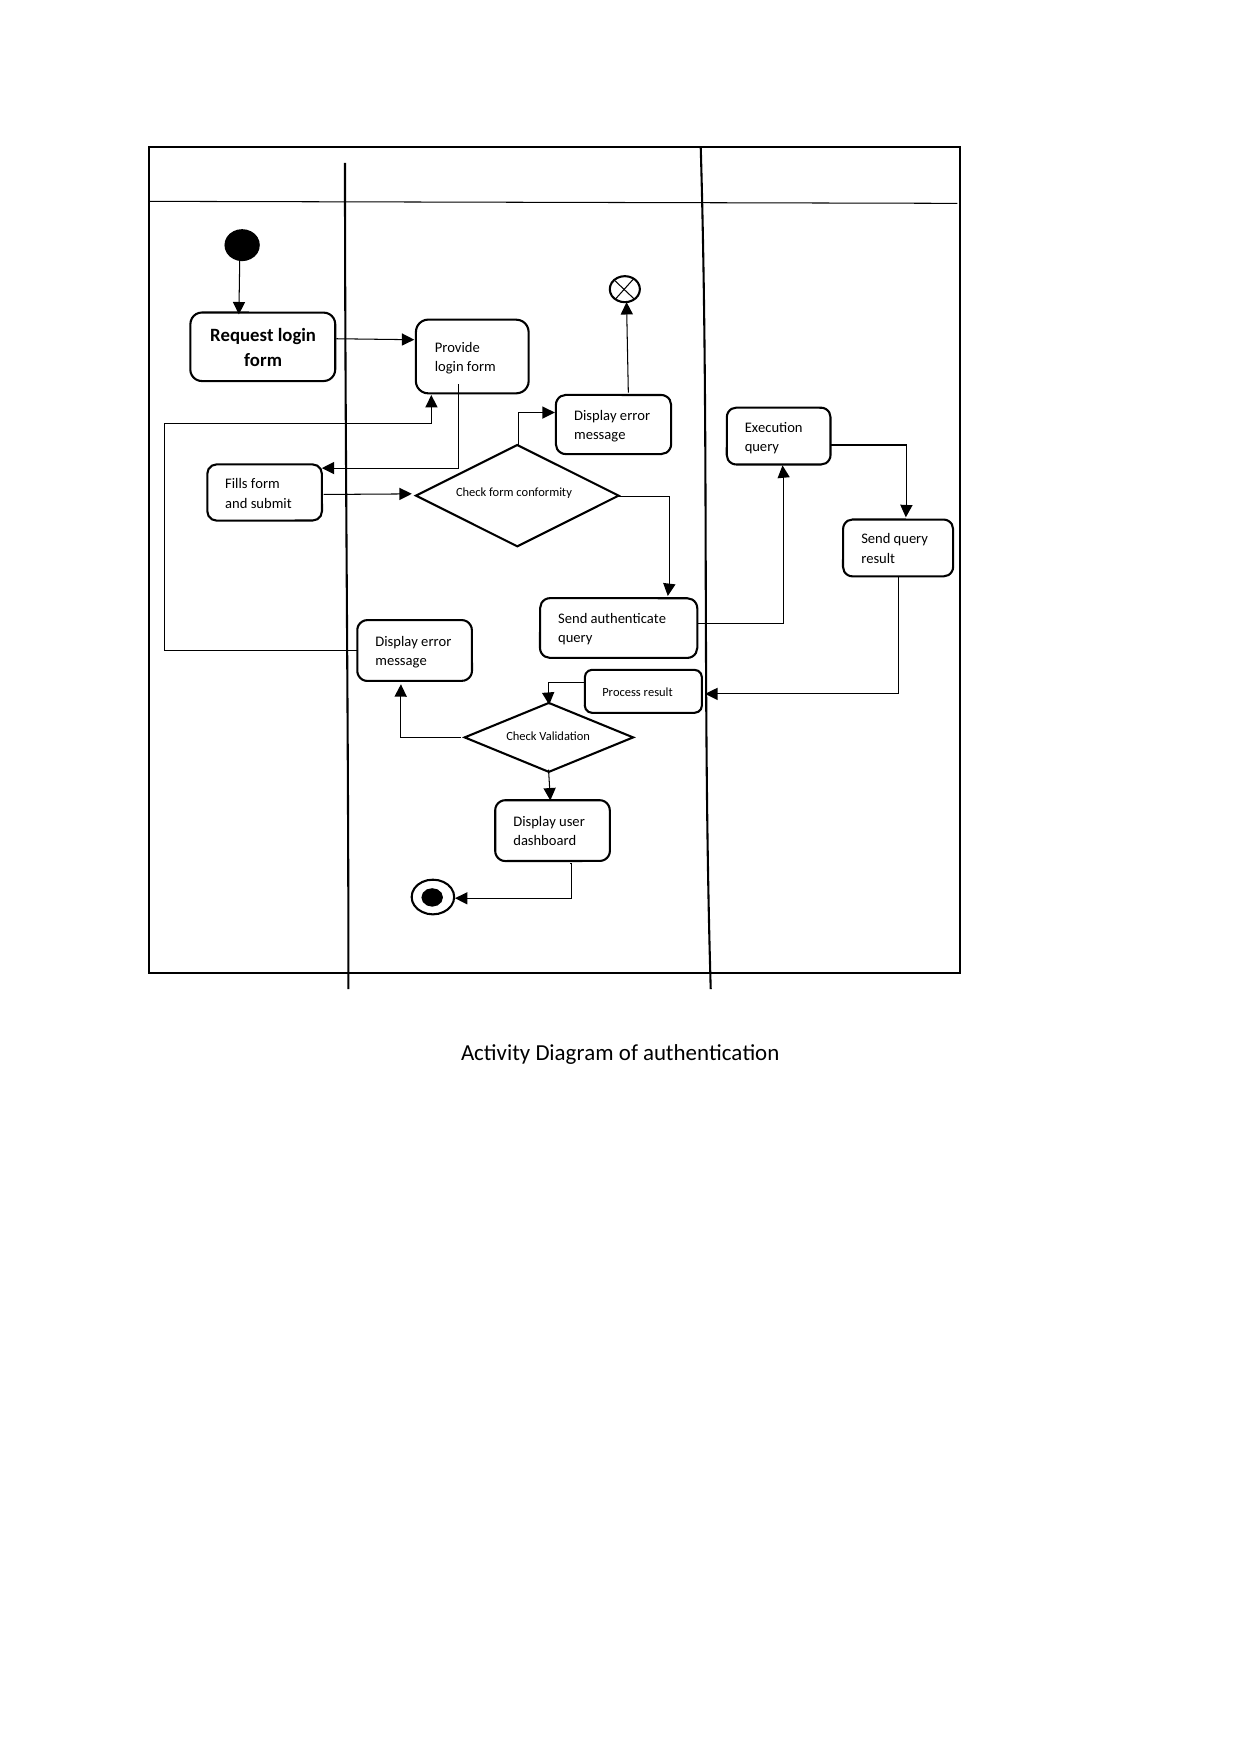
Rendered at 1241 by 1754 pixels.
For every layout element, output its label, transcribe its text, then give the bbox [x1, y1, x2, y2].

text Activity Diagram of authentication [148, 1038, 1093, 1066]
